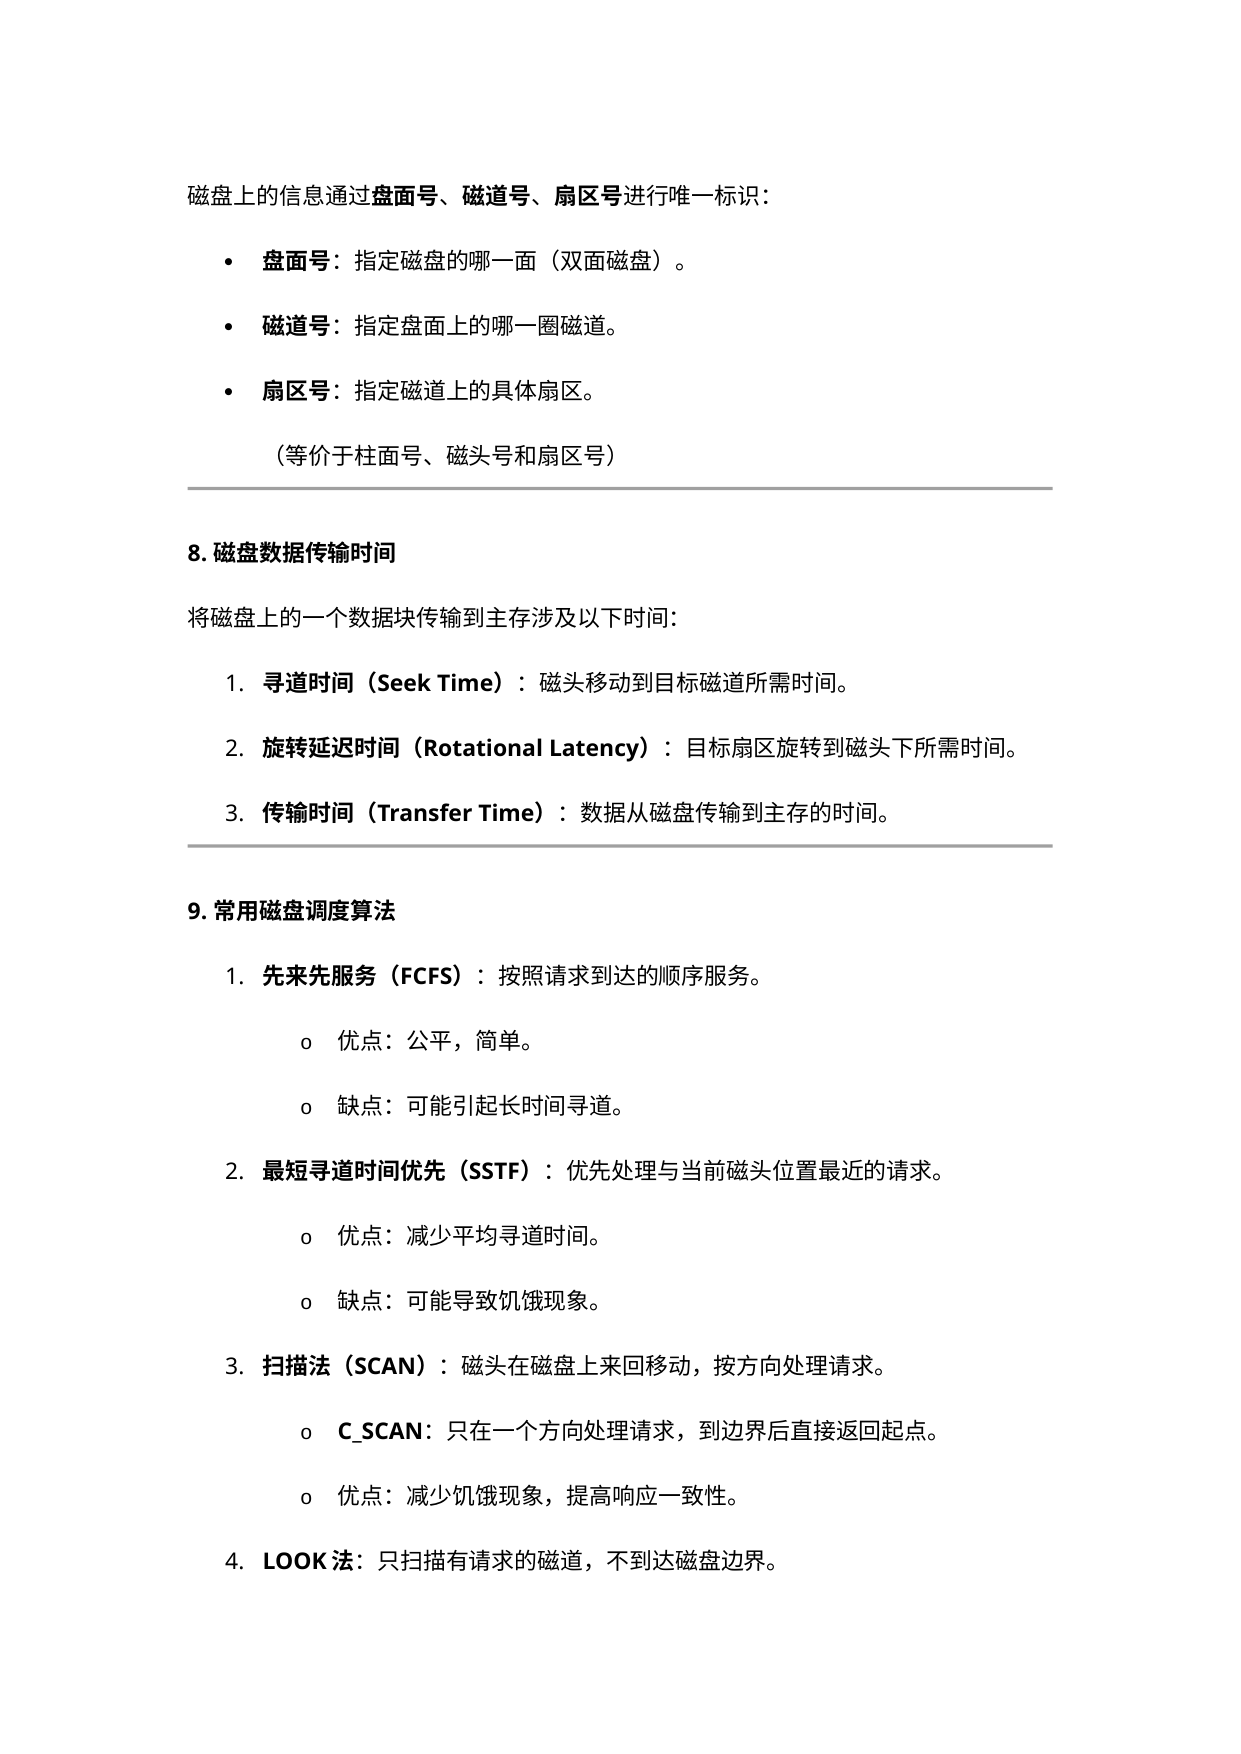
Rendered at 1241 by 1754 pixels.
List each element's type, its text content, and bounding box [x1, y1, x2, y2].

list 传输时间（Transfer Time）：数据从磁盘传输到主存的时间。 [225, 779, 1053, 844]
list 最短寻道时间优先（SSTF）：优先处理与当前磁头位置最近的请求。 [225, 1137, 1053, 1202]
list 盘面号：指定磁盘的哪一面（双面磁盘）。 [225, 227, 1053, 292]
text 8. 磁盘数据传输时间 [187, 519, 1053, 584]
list C_SCAN：只在一个方向处理请求，到边界后直接返回起点。 [300, 1397, 1053, 1462]
list 磁道号：指定盘面上的哪一圈磁道。 [225, 292, 1053, 357]
list 扫描法（SCAN）：磁头在磁盘上来回移动，按方向处理请求。 [225, 1332, 1053, 1397]
text 9. 常用磁盘调度算法 [187, 877, 1053, 942]
text 将磁盘上的一个数据块传输到主存涉及以下时间： [187, 584, 1053, 649]
list 优点：减少平均寻道时间。 [300, 1202, 1053, 1267]
list LOOK法：只扫描有请求的磁道，不到达磁盘边界。 [225, 1527, 1053, 1592]
list 缺点：可能引起长时间寻道。 [300, 1072, 1053, 1137]
list 旋转延迟时间（Rotational Latency）：目标扇区旋转到磁头下所需时间。 [225, 714, 1053, 779]
list 先来先服务（FCFS）：按照请求到达的顺序服务。 [225, 942, 1053, 1007]
list 优点：减少饥饿现象，提高响应一致性。 [300, 1462, 1053, 1527]
list 缺点：可能导致饥饿现象。 [300, 1267, 1053, 1332]
list 扇区号：指定磁道上的具体扇区。 （等价于柱面号、磁头号和扇区号） [225, 357, 1053, 486]
list 寻道时间（Seek Time）：磁头移动到目标磁道所需时间。 [225, 649, 1053, 714]
list 优点：公平，简单。 [300, 1007, 1053, 1072]
text 磁盘上的信息通过盘面号、磁道号、扇区号进行唯一标识： [187, 162, 1053, 227]
